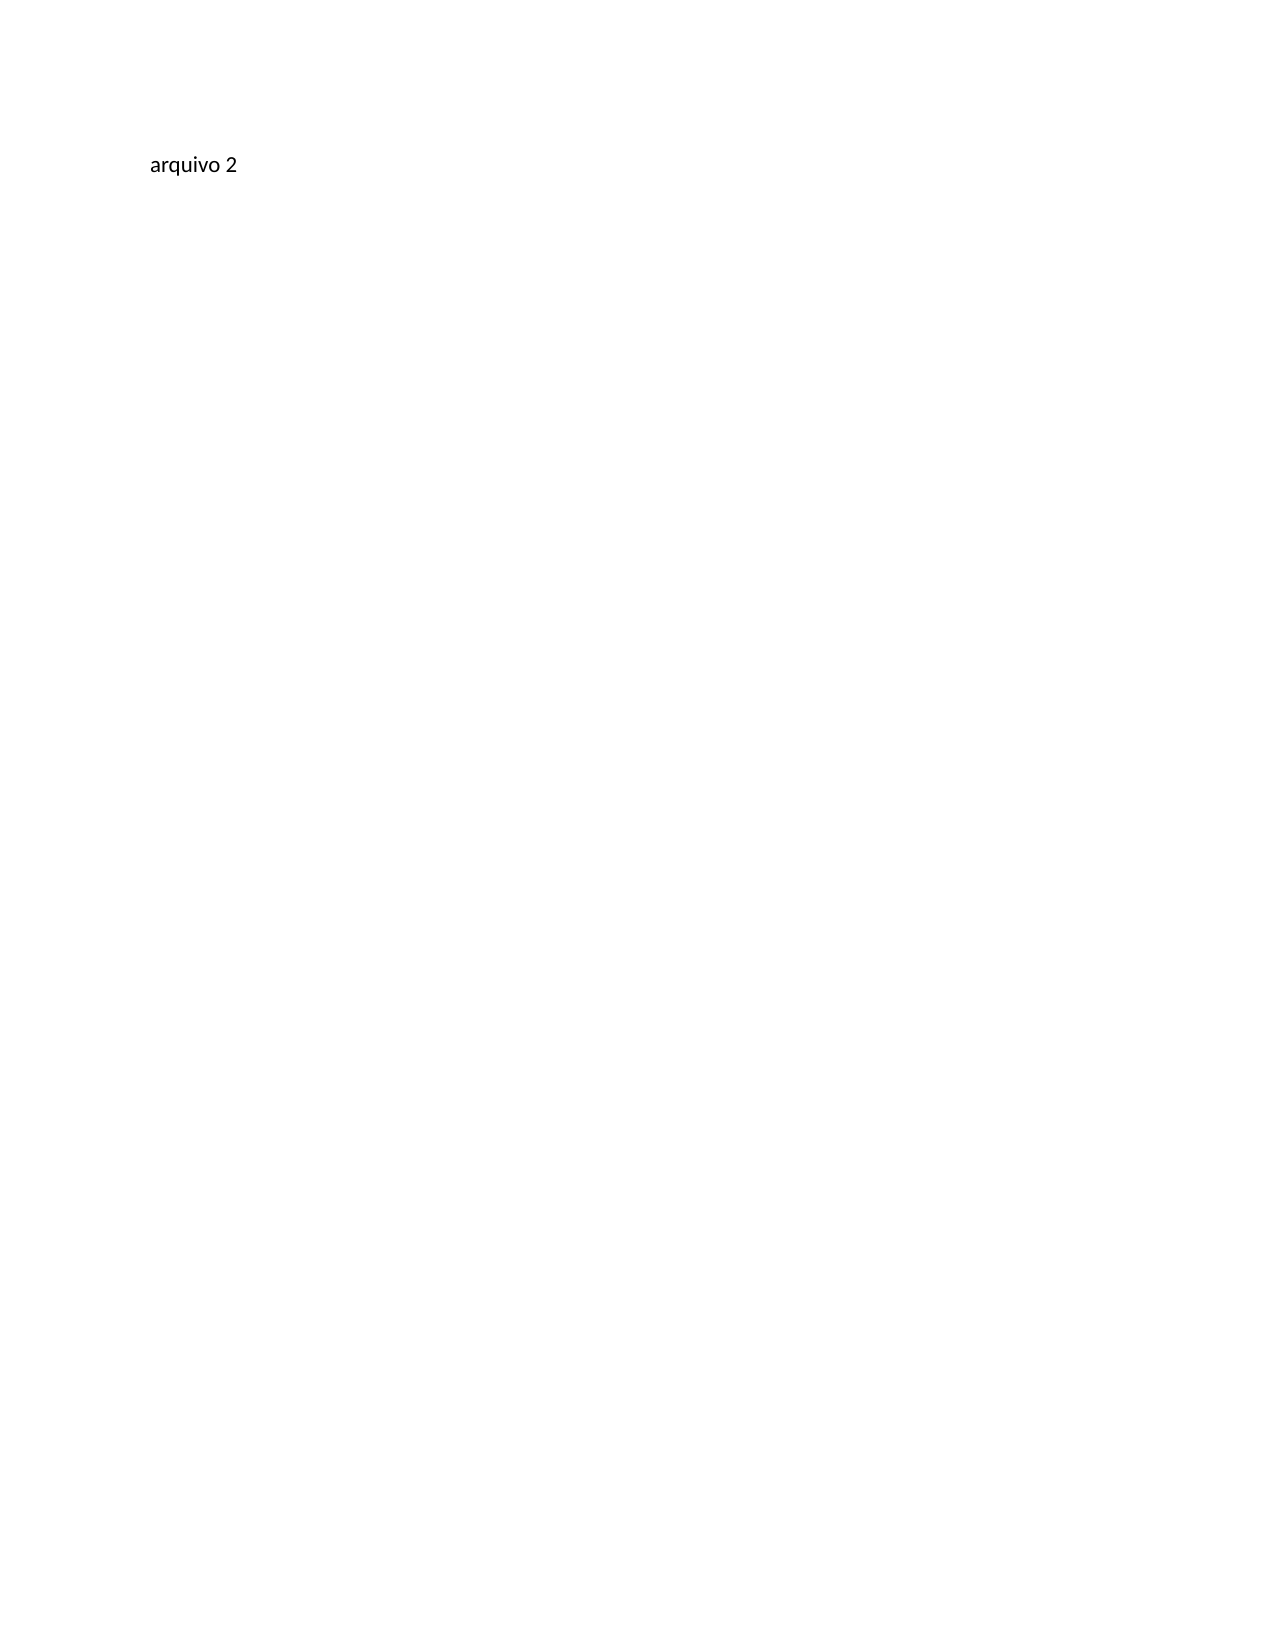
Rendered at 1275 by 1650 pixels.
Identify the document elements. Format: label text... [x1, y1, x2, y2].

text arquivo 2 [150, 150, 1125, 179]
